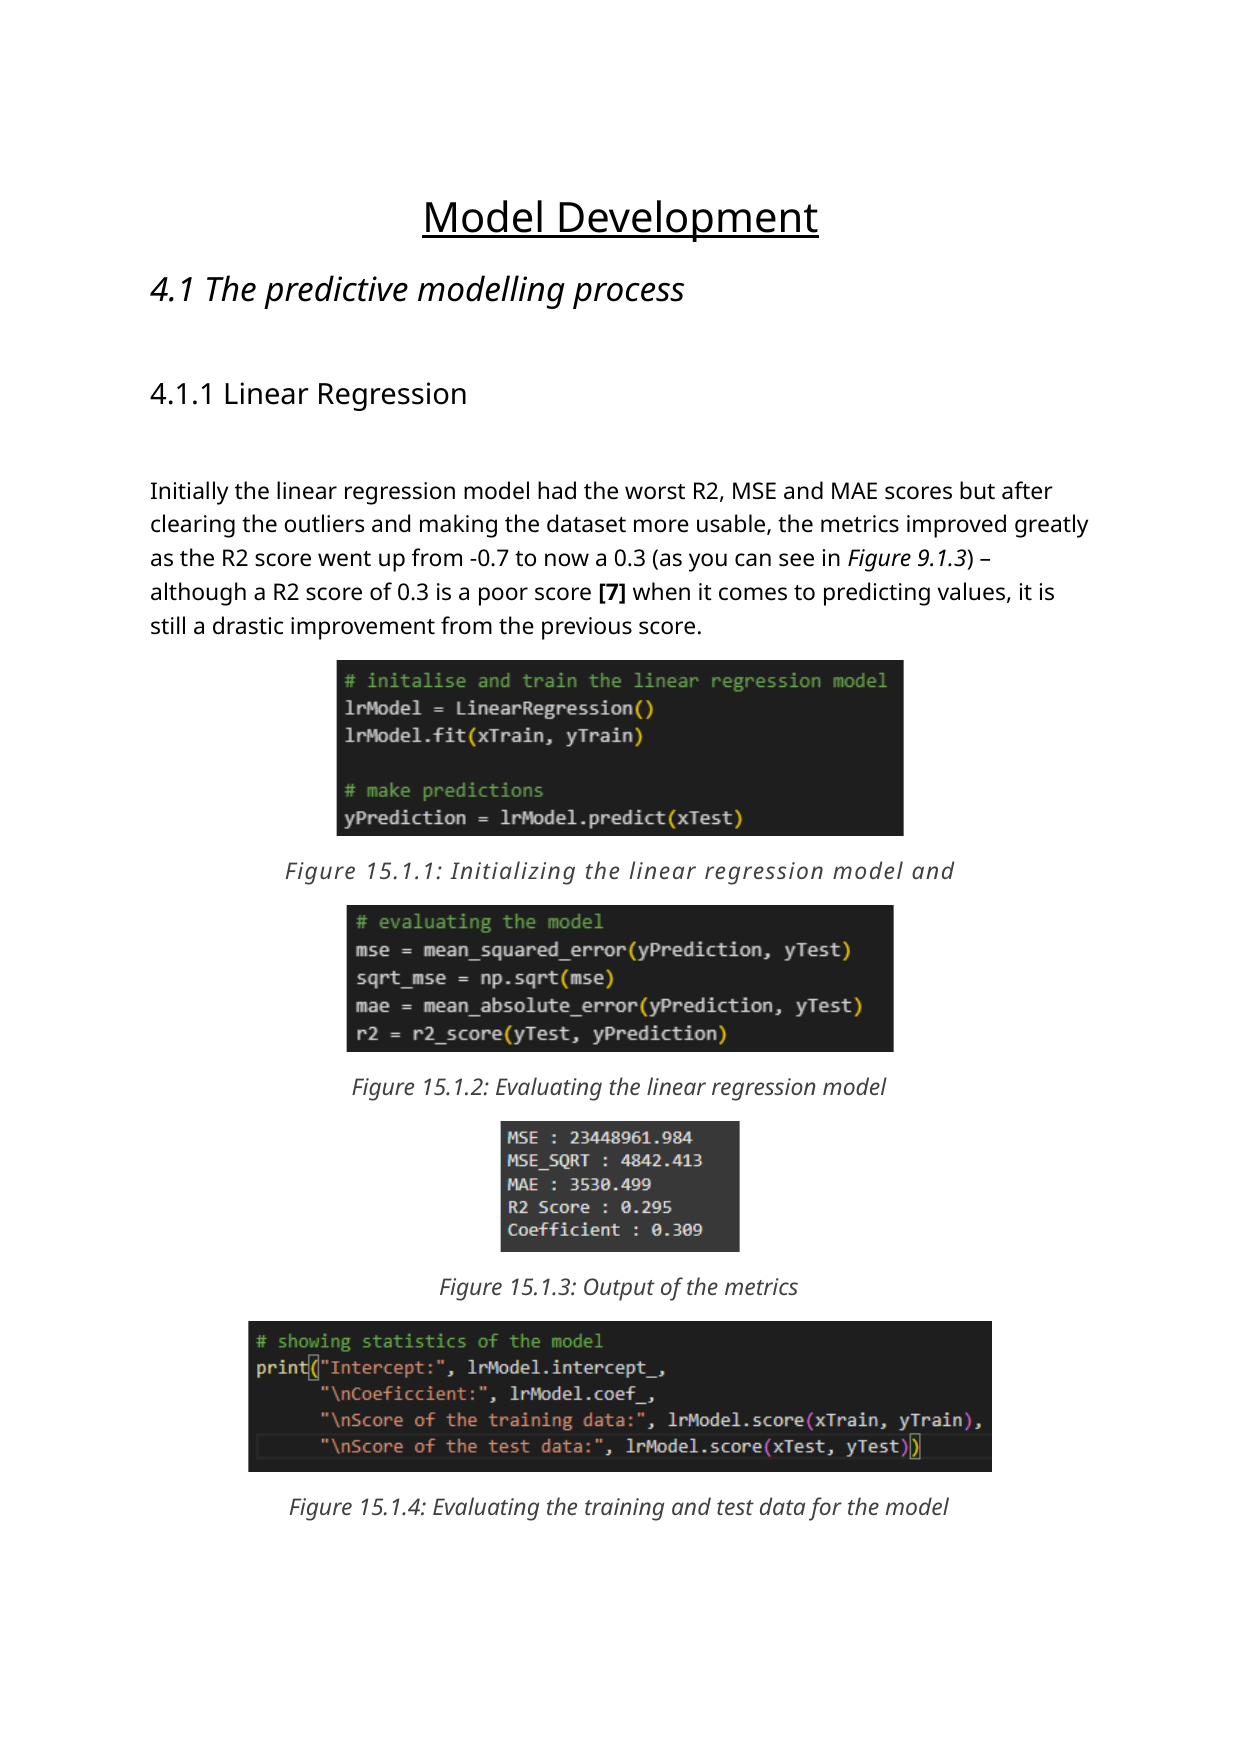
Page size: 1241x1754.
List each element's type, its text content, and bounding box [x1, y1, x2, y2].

subtitle 4.1.1 Linear Regression [150, 373, 1090, 413]
text Initially the linear regression model had the worst R2, MSE and MAE scores but after clearing the outliers and making the dataset more usable, the metrics improved greatly as the R2 score went up from -0.7 to now a 0.3 (as you can see in Figure 9.1.3) – although a R2 score of 0.3 is a poor score [7] when it comes to predicting values, it is still a drastic improvement from the previous score. [150, 475, 1090, 641]
subtitle Model Development [150, 187, 1090, 244]
picture [346, 905, 894, 1052]
picture [336, 660, 904, 836]
text Figure 15.1.4: Evaluating the training and test data for the model [150, 1491, 1090, 1522]
subtitle Figure 15.1.1: Initializing the linear regression model and [150, 855, 1090, 886]
subtitle 4.1 The predictive modelling process [150, 265, 1090, 311]
picture [248, 1321, 992, 1472]
picture [500, 1121, 740, 1252]
text Figure 15.1.2: Evaluating the linear regression model [150, 1071, 1090, 1102]
text Figure 15.1.3: Output of the metrics [150, 1271, 1090, 1302]
